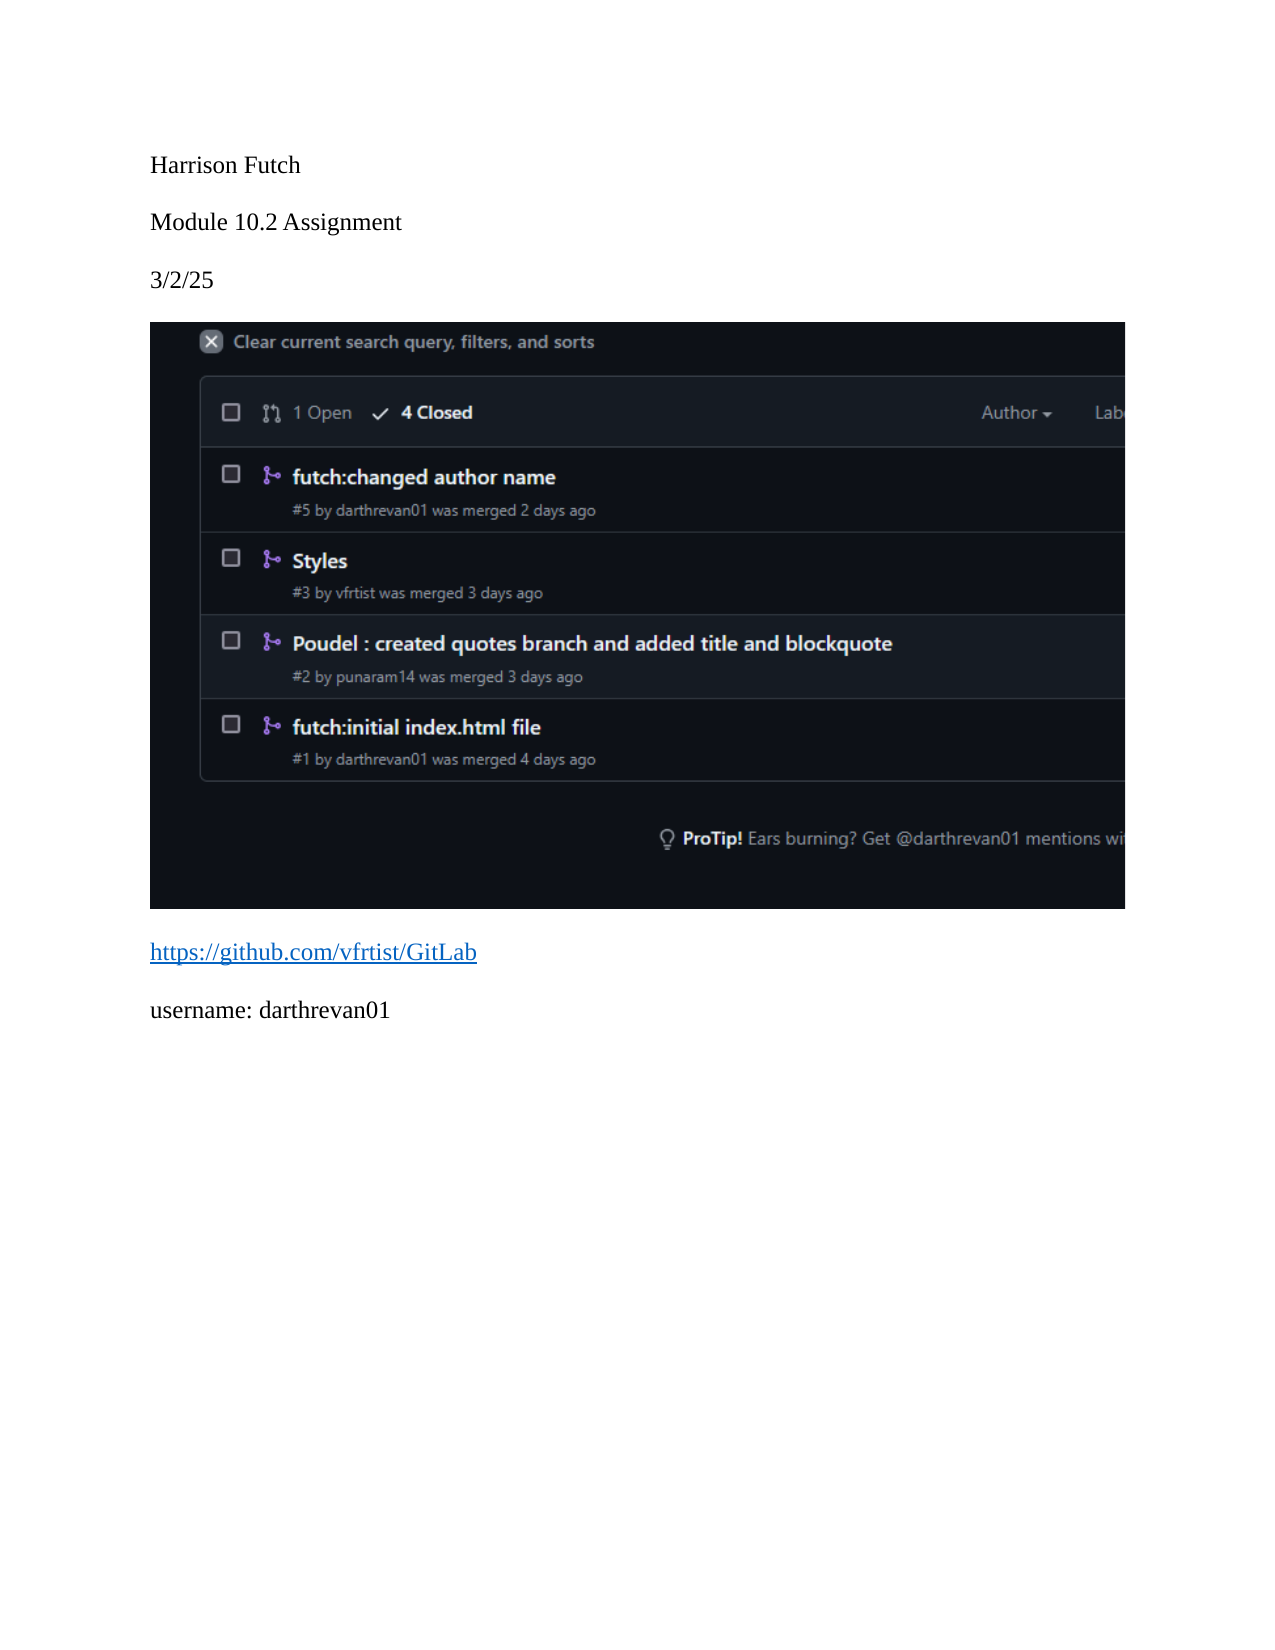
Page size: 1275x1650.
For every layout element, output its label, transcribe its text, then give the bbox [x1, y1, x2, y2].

text username: darthrevan01 [150, 995, 1125, 1023]
text 3/2/25 [150, 265, 1125, 294]
text Module 10.2 Assignment [150, 207, 1125, 236]
text Harrison Futch [150, 150, 1125, 179]
picture [150, 322, 1125, 909]
text https://github.com/vfrtist/GitLab [150, 937, 1125, 966]
